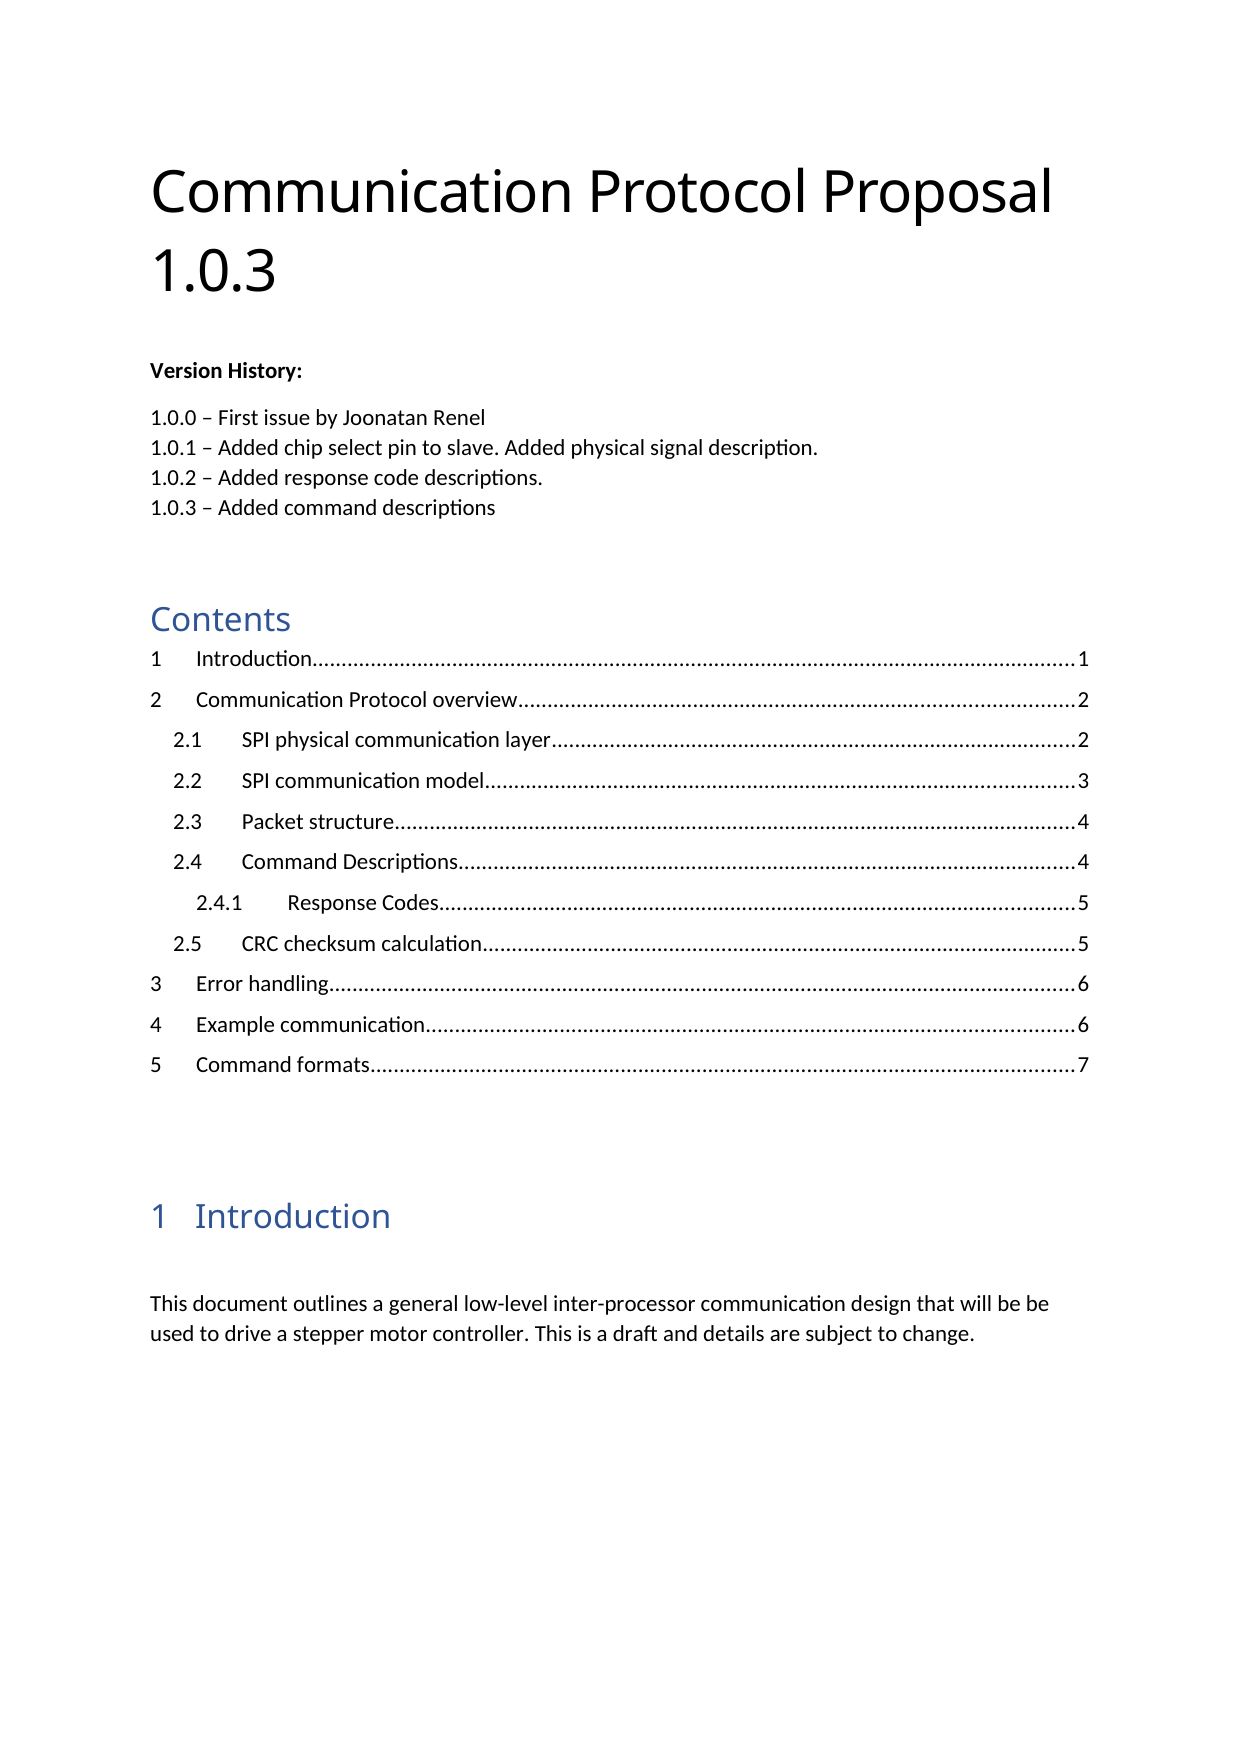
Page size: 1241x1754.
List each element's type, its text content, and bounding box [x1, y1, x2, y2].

title Communication Protocol Proposal 1.0.3 [150, 150, 1090, 309]
text Version History: [150, 356, 1090, 384]
text This document outlines a general low-level inter-processor communication design that will be be used to drive a stepper motor controller. This is a draft and details are subject to change. [150, 1289, 1090, 1347]
subtitle Introduction [150, 1193, 1090, 1239]
text 1.0.0 – First issue by Joonatan Renel 1.0.1 – Added chip select pin to slave. Added physical signal description. 1.0.2 – Added response code descriptions. 1.0.3 – Added command descriptions [150, 403, 1090, 521]
